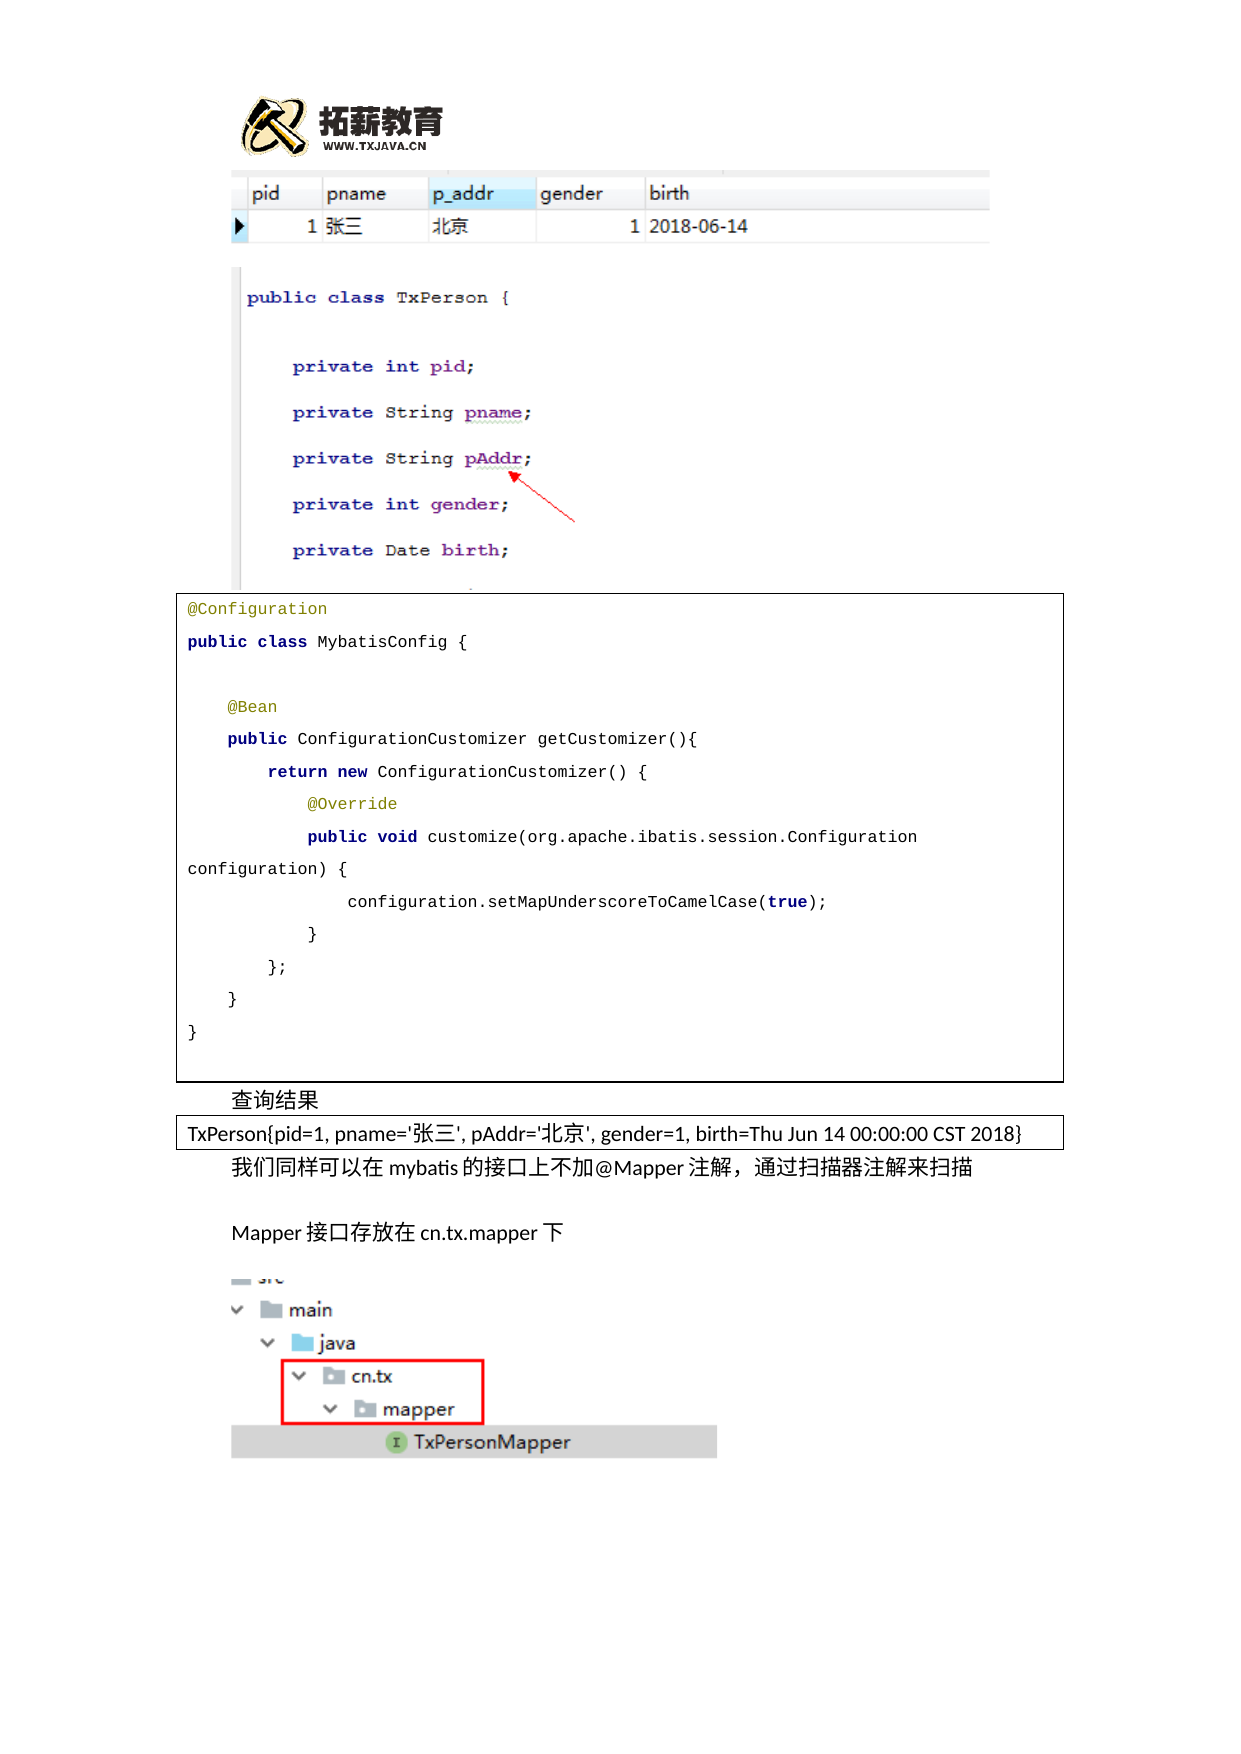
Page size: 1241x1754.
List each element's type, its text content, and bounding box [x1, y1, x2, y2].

picture [231, 88, 466, 167]
picture [231, 1279, 718, 1460]
text 我们同样可以在mybatis的接口上不加@Mapper注解，通过扫描器注解来扫描 [187, 1150, 1053, 1182]
text Mapper接口存放在cn.tx.mapper下 [187, 1214, 1053, 1247]
table_header @Configuration public class MybatisConfig { @Bean public ConfigurationCustomizer getCustomizer(){ return new ConfigurationCustomizer() { @Override public void customize(org.apache.ibatis.session.Configuration configuration) { configuration.setMapUnderscoreToCamelCase(true); } }; } } [177, 594, 1063, 1081]
picture [231, 267, 641, 590]
text 查询结果 [187, 1083, 1053, 1115]
table_header TxPerson{pid=1, pname='张三', pAddr='北京', gender=1, birth=Thu Jun 14 00:00:00 CST 2018} [177, 1116, 1063, 1148]
picture [231, 170, 990, 251]
